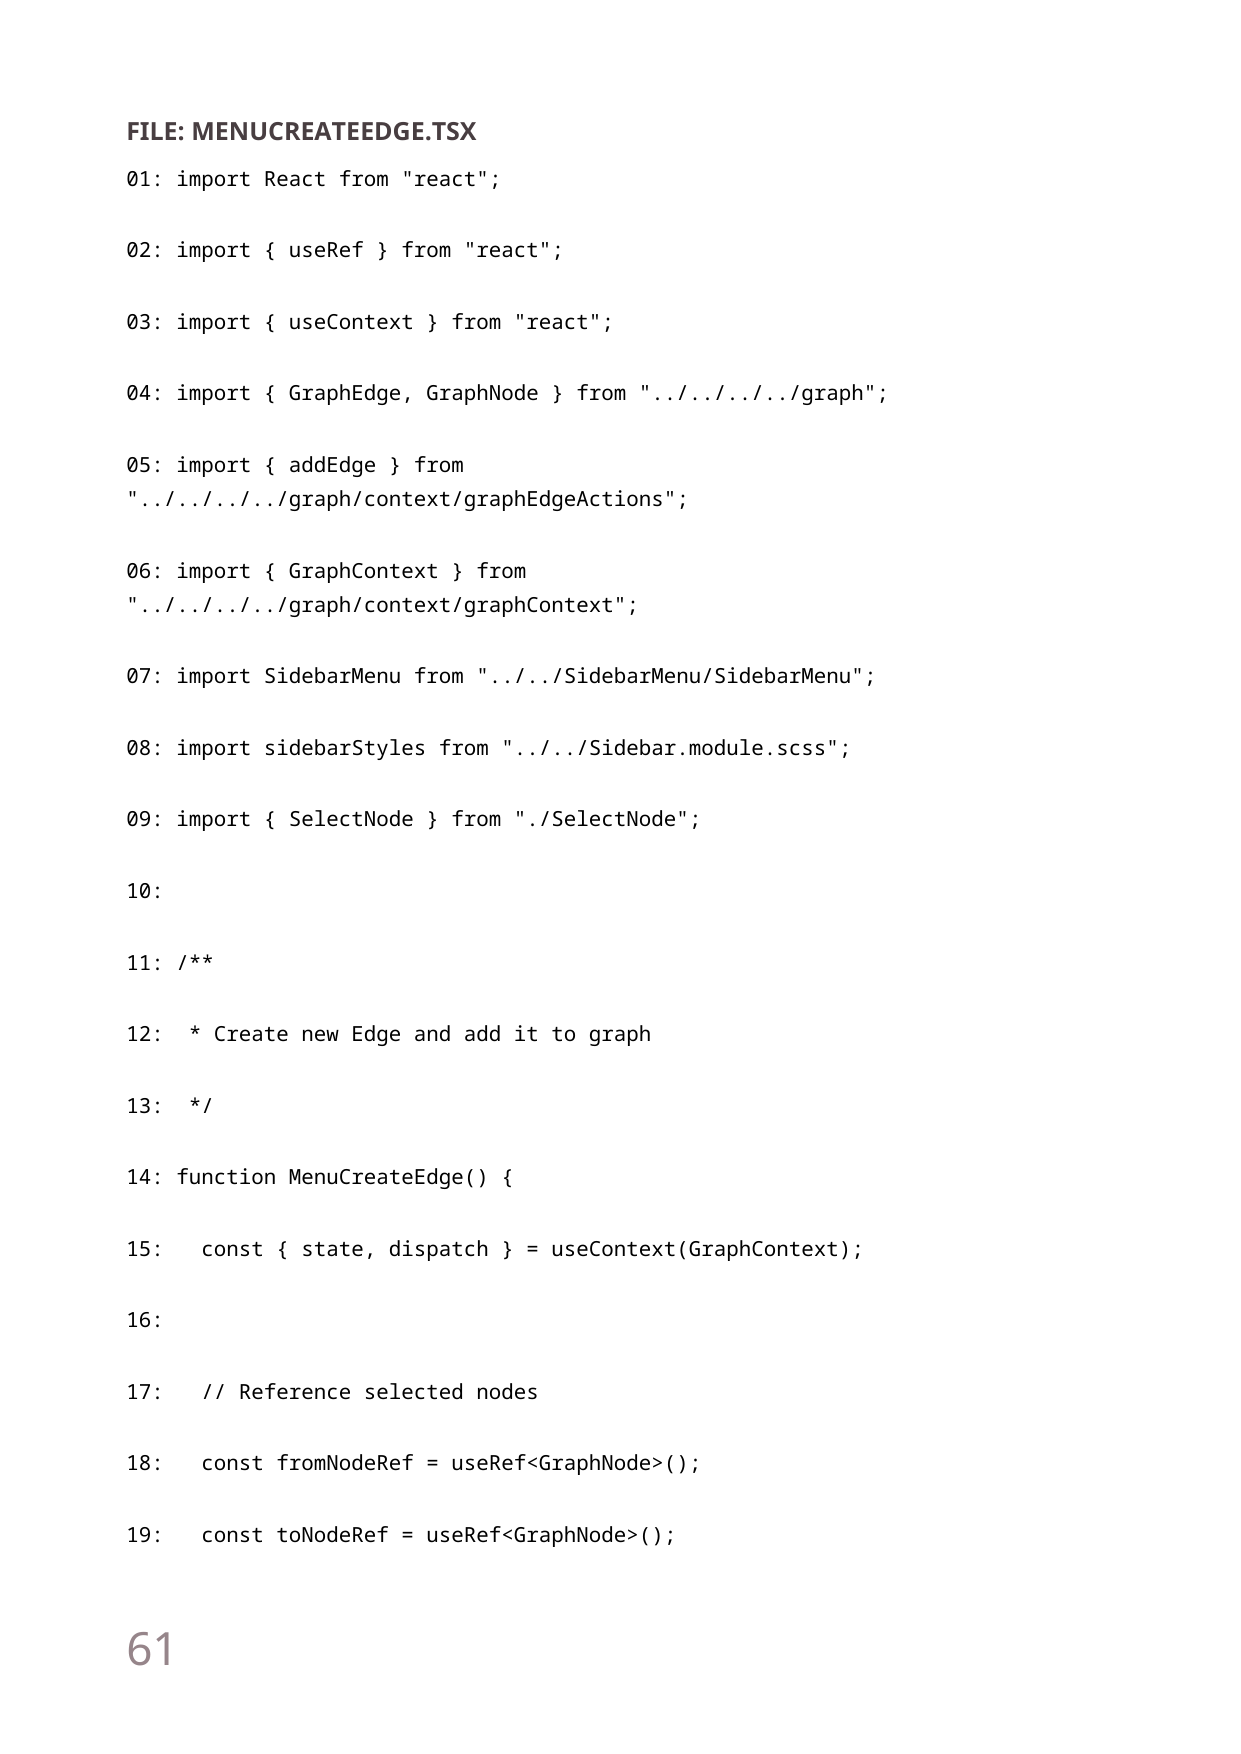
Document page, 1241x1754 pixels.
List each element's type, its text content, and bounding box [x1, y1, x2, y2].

text 06: import { GraphContext } from "../../../../graph/context/graphContext"; [126, 556, 985, 618]
text 12: * Create new Edge and add it to graph [126, 1019, 985, 1048]
text 16: [126, 1305, 985, 1334]
text 10: [126, 876, 985, 904]
text 08: import sidebarStyles from "../../Sidebar.module.scss"; [126, 733, 985, 761]
text 05: import { addEdge } from "../../../../graph/context/graphEdgeActions"; [126, 450, 985, 513]
text 11: /** [126, 948, 985, 976]
text 18: const fromNodeRef = useRef<GraphNode>(); [126, 1448, 985, 1477]
text 09: import { SelectNode } from "./SelectNode"; [126, 804, 985, 833]
text 13: */ [126, 1091, 985, 1119]
subtitle File: MenuCreateEdge.tsx [126, 114, 985, 148]
text 03: import { useContext } from "react"; [126, 307, 985, 335]
text 17: // Reference selected nodes [126, 1377, 985, 1405]
text 02: import { useRef } from "react"; [126, 235, 985, 264]
text 19: const toNodeRef = useRef<GraphNode>(); [126, 1520, 985, 1548]
text 15: const { state, dispatch } = useContext(GraphContext); [126, 1234, 985, 1262]
text 04: import { GraphEdge, GraphNode } from "../../../../graph"; [126, 378, 985, 407]
text 07: import SidebarMenu from "../../SidebarMenu/SidebarMenu"; [126, 661, 985, 690]
text 01: import React from "react"; [126, 164, 985, 192]
text 14: function MenuCreateEdge() { [126, 1162, 985, 1191]
